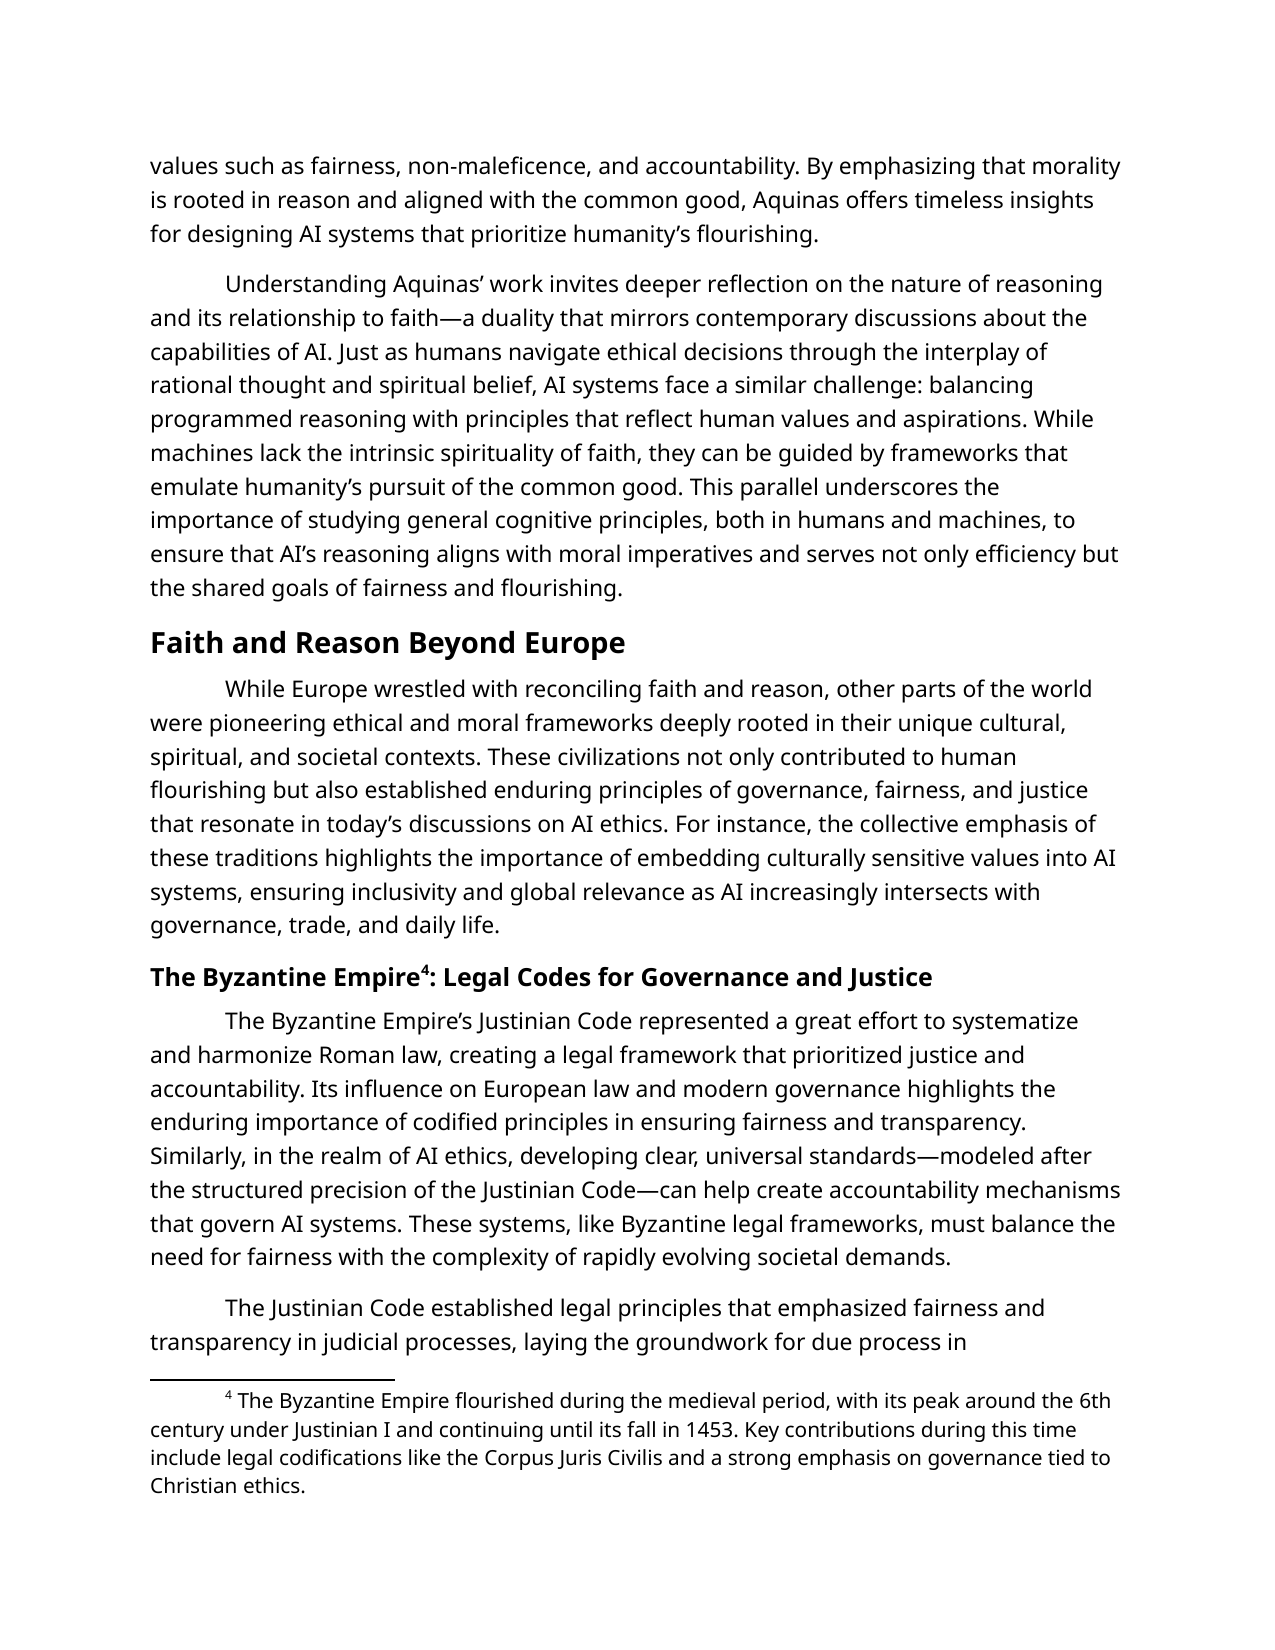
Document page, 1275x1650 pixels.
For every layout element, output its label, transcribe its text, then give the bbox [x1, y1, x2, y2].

text While Europe wrestled with reconciling faith and reason, other parts of the world were pioneering ethical and moral frameworks deeply rooted in their unique cultural, spiritual, and societal contexts. These civilizations not only contributed to human flourishing but also established enduring principles of governance, fairness, and justice that resonate in today’s discussions on AI ethics. For instance, the collective emphasis of these traditions highlights the importance of embedding culturally sensitive values into AI systems, ensuring inclusivity and global relevance as AI increasingly intersects with governance, trade, and daily life. [150, 673, 1125, 941]
text Understanding Aquinas’ work invites deeper reflection on the nature of reasoning and its relationship to faith—a duality that mirrors contemporary discussions about the capabilities of AI. Just as humans navigate ethical decisions through the interplay of rational thought and spiritual belief, AI systems face a similar challenge: balancing programmed reasoning with principles that reflect human values and aspirations. While machines lack the intrinsic spirituality of faith, they can be guided by frameworks that emulate humanity’s pursuit of the common good. This parallel underscores the importance of studying general cognitive principles, both in humans and machines, to ensure that AI’s reasoning aligns with moral imperatives and serves not only efficiency but the shared goals of fairness and flourishing. [150, 268, 1125, 603]
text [150, 150, 1125, 249]
text The Byzantine Empire’s Justinian Code represented a great effort to systematize and harmonize Roman law, creating a legal framework that prioritized justice and accountability. Its influence on European law and modern governance highlights the enduring importance of codified principles in ensuring fairness and transparency. Similarly, in the realm of AI ethics, developing clear, universal standards—modeled after the structured precision of the Justinian Code—can help create accountability mechanisms that govern AI systems. These systems, like Byzantine legal frameworks, must balance the need for fairness with the complexity of rapidly evolving societal demands. [150, 1005, 1125, 1272]
subtitle The Byzantine Empire: Legal Codes for Governance and Justice [150, 960, 1125, 994]
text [150, 1292, 1125, 1357]
subtitle Faith and Reason Beyond Europe [150, 622, 1125, 662]
